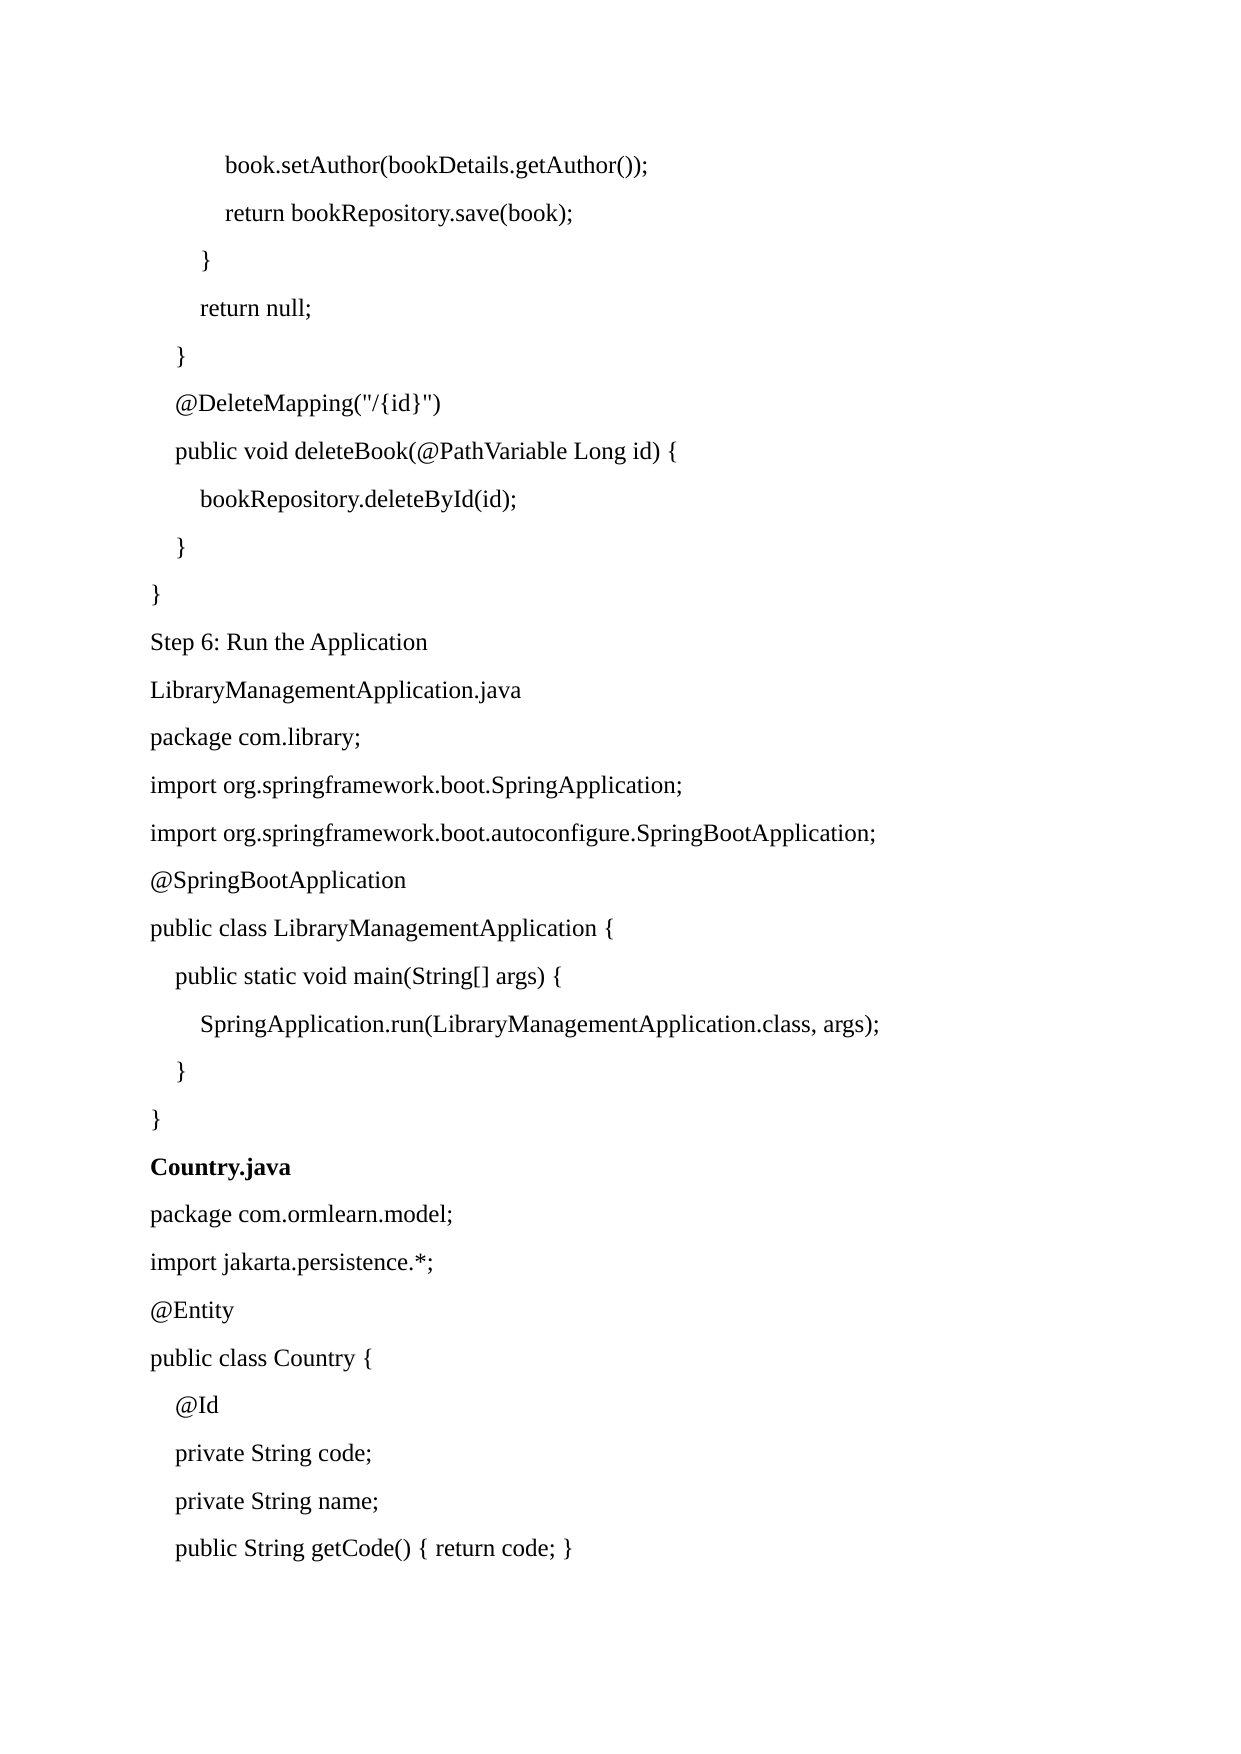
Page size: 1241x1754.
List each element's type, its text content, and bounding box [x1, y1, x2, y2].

text @SpringBootApplication [150, 866, 1090, 894]
text @DeleteMapping("/{id}") [150, 388, 1090, 417]
text public static void main(String[] args) { [150, 961, 1090, 990]
text } [150, 1056, 1090, 1085]
text Step 6: Run the Application [150, 627, 1090, 656]
text package com.library; [150, 722, 1090, 751]
text @Entity [150, 1295, 1090, 1324]
text private String code; [150, 1438, 1090, 1467]
text } [150, 579, 1090, 608]
text public class LibraryManagementApplication { [150, 913, 1090, 942]
text import jakarta.persistence.*; [150, 1247, 1090, 1276]
text return bookRepository.save(book); [150, 198, 1090, 226]
text @Id [150, 1390, 1090, 1419]
text LibraryManagementApplication.java [150, 675, 1090, 703]
text package com.ormlearn.model; [150, 1199, 1090, 1228]
text Country.java [150, 1152, 1090, 1181]
text return null; [150, 293, 1090, 322]
text import org.springframework.boot.SpringApplication; [150, 770, 1090, 799]
text public void deleteBook(@PathVariable Long id) { [150, 436, 1090, 465]
text public class Country { [150, 1343, 1090, 1371]
text SpringApplication.run(LibraryManagementApplication.class, args); [150, 1009, 1090, 1037]
text public String getCode() { return code; } [150, 1533, 1090, 1562]
text bookRepository.deleteById(id); [150, 484, 1090, 513]
text } [150, 245, 1090, 274]
text } [150, 532, 1090, 560]
text import org.springframework.boot.autoconfigure.SpringBootApplication; [150, 818, 1090, 847]
text } [150, 341, 1090, 369]
text private String name; [150, 1486, 1090, 1514]
text book.setAuthor(bookDetails.getAuthor()); [150, 150, 1090, 179]
text } [150, 1104, 1090, 1133]
